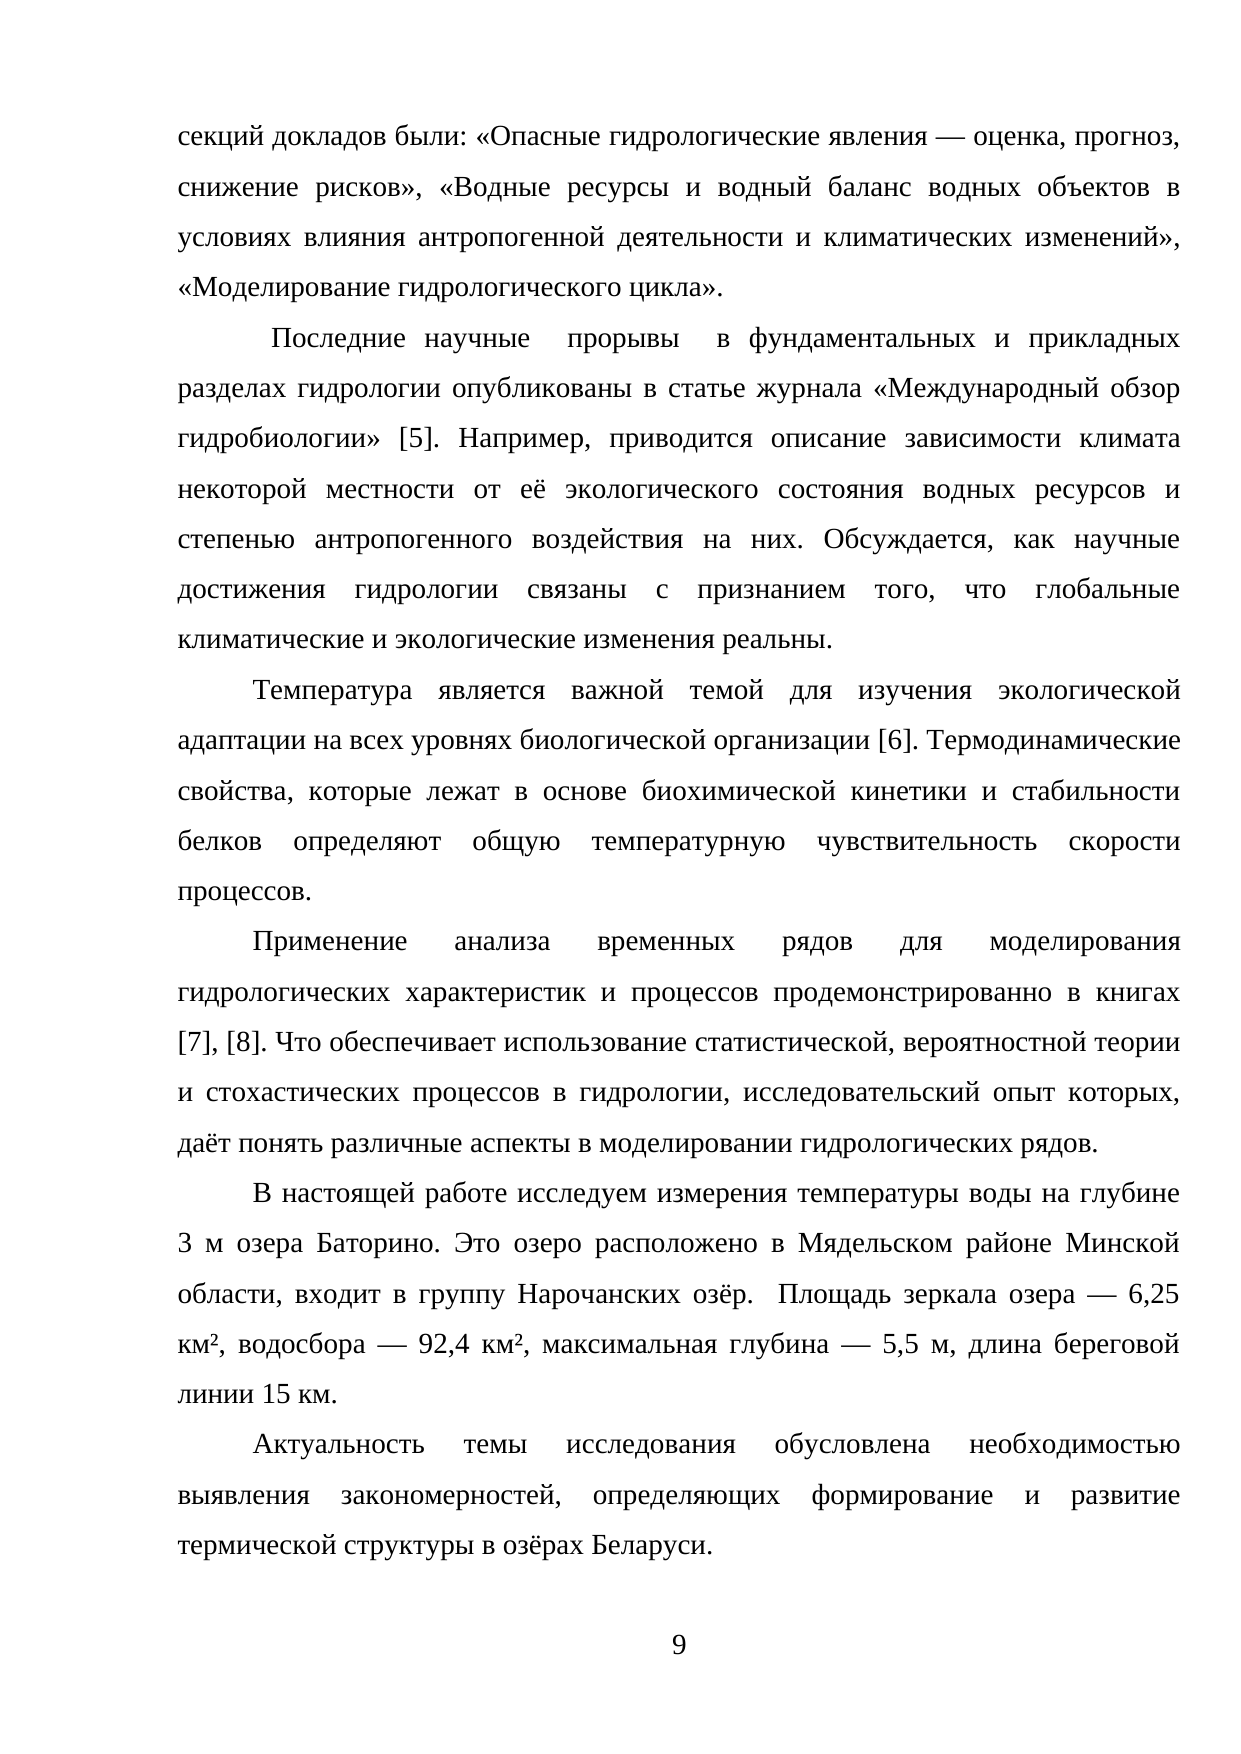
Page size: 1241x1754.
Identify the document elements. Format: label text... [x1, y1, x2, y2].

text Актуальность темы исследования обусловлена необходимостью выявления закономерностей, определяющих формирование и развитие термической структуры в озёрах Беларуси. [177, 1427, 1181, 1561]
text Температура является важной темой для изучения экологической адаптации на всех уровнях биологической организации. Термодинамические свойства, которые лежат в основе биохимической кинетики и стабильности белков определяют общую температурную чувствительность скорости процессов. [177, 672, 1181, 907]
text В настоящей работе исследуем измерения температуры воды на глубине 3 м озера Баторино. Это озеро расположено в Мядельском районе Минской области, входит в группу Нарочанских озёр. Площадь зеркала озера — 6,25 км², водосбора — 92,4 км², максимальная глубина — 5,5 м, длина береговой линии 15 км. [177, 1175, 1181, 1410]
text Применение анализа временных рядов для моделирования гидрологических характеристик и процессов продемонстрированно в книгах ,. Что обеспечивает использование статистической, вероятностной теории и стохастических процессов в гидрологии, исследовательский опыт которых, даёт понять различные аспекты в моделировании гидрологических рядов. [177, 923, 1181, 1158]
text Последние научные прорывы в фундаментальных и прикладных разделах гидрологии опубликованы в статье журнала «Международный обзор гидробиологии». Например, приводится описание зависимости климата некоторой местности от её экологического состояния водных ресурсов и степенью антропогенного воздействия на них. Обсуждается, как научные достижения гидрологии связаны с признанием того, что глобальные климатические и экологические изменения реальны. [177, 320, 1181, 655]
